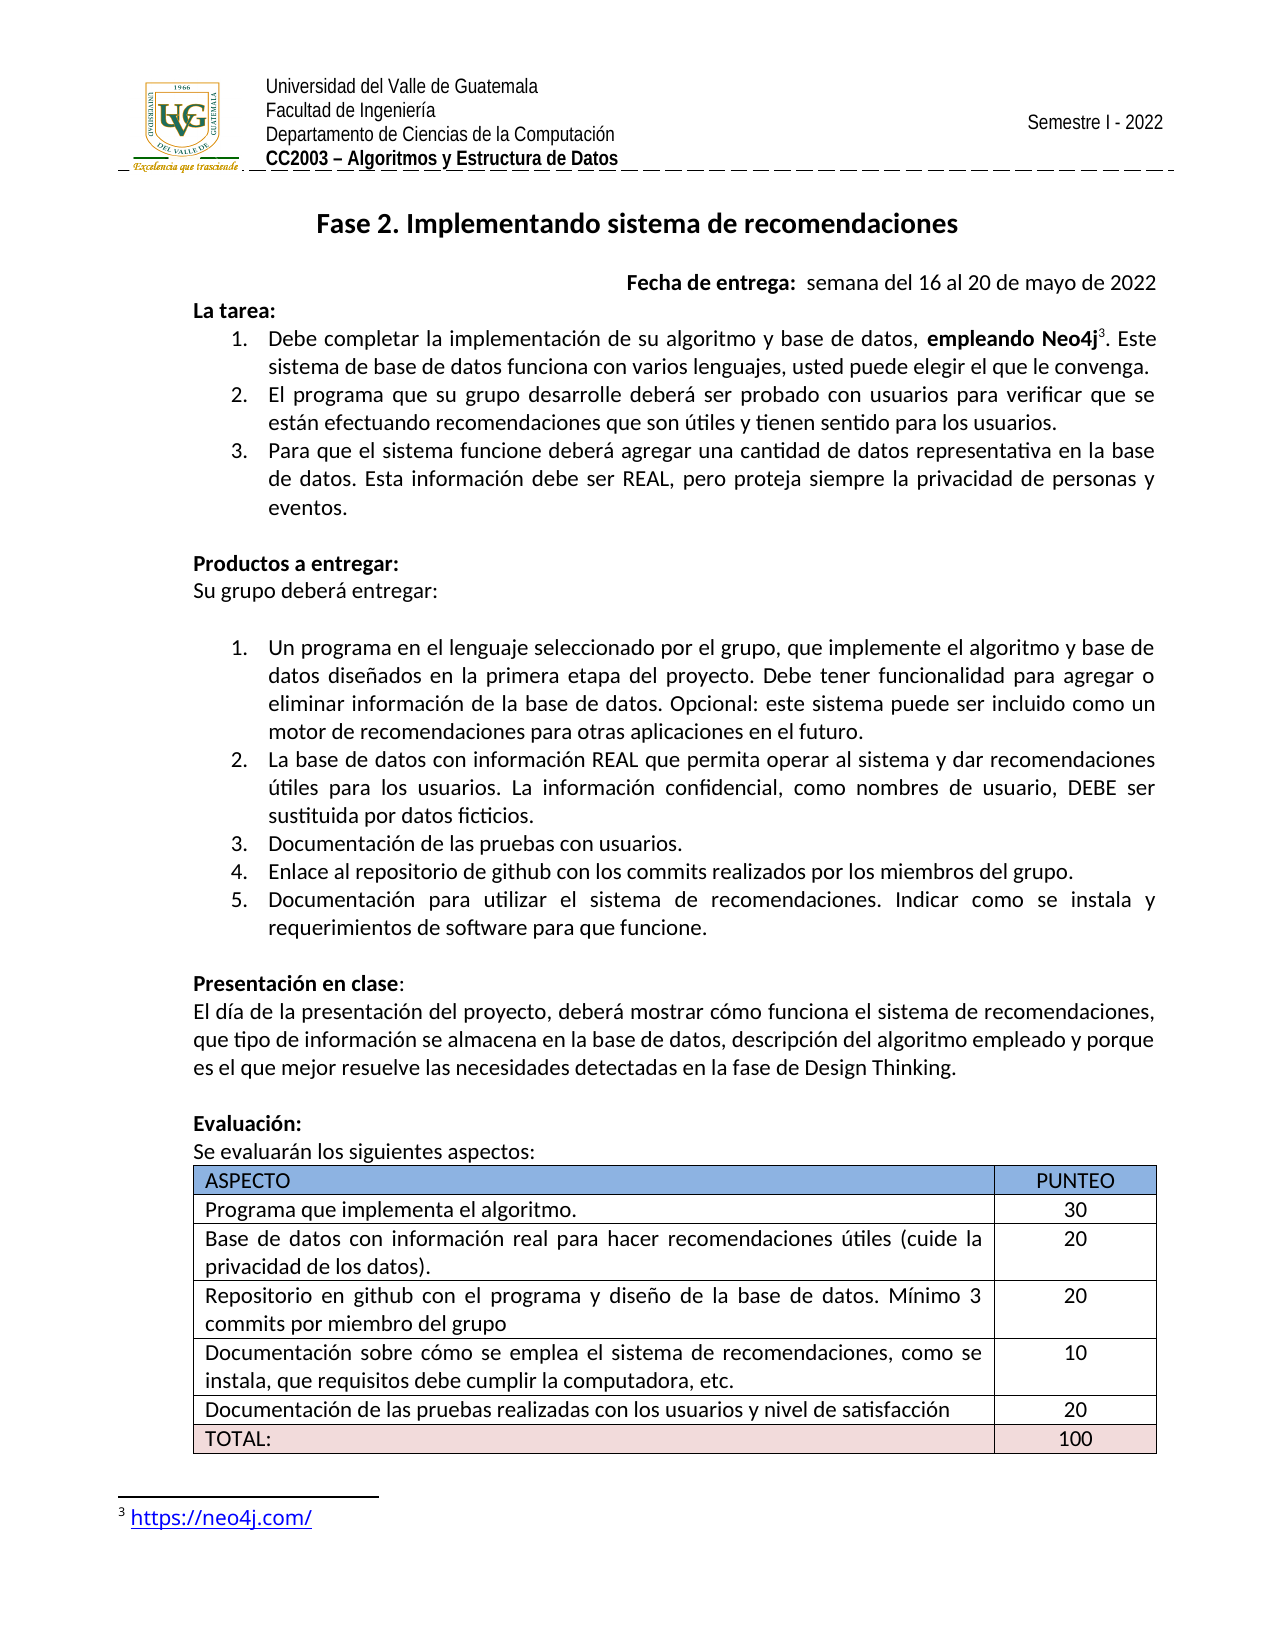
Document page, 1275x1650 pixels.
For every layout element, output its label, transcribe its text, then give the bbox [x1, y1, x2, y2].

list Para que el sistema funcione deberá agregar una cantidad de datos representativa en la base de datos. Esta información debe ser REAL, pero proteja siempre la privacidad de personas y eventos. [231, 437, 1157, 521]
picture [129, 79, 242, 175]
text Se evaluarán los siguientes aspectos: [193, 1137, 1157, 1165]
text Presentación en clase: [193, 969, 1157, 997]
list Documentación de las pruebas con usuarios. [231, 829, 1157, 857]
text El día de la presentación del proyecto, deberá mostrar cómo funciona el sistema de recomendaciones, que tipo de información se almacena en la base de datos, descripción del algoritmo empleado y porque es el que mejor resuelve las necesidades detectadas en la fase de Design Thinking. [193, 997, 1157, 1081]
list El programa que su grupo desarrolle deberá ser probado con usuarios para verificar que se están efectuando recomendaciones que son útiles y tienen sentido para los usuarios. [231, 381, 1157, 437]
text La tarea: [193, 296, 1157, 324]
list La base de datos con información REAL que permita operar al sistema y dar recomendaciones útiles para los usuarios. La información confidencial, como nombres de usuario, DEBE ser sustituida por datos ficticios. [231, 745, 1157, 829]
list Documentación para utilizar el sistema de recomendaciones. Indicar como se instala y requerimientos de software para que funcione. [231, 885, 1157, 941]
table_cell 20 [995, 1396, 1156, 1423]
list Enlace al repositorio de github con los commits realizados por los miembros del grupo. [231, 857, 1157, 885]
table_cell Base de datos con información real para hacer recomendaciones útiles (cuide la privacidad de los datos). [194, 1224, 994, 1280]
text Fase 2. Implementando sistema de recomendaciones [118, 205, 1157, 240]
table_cell Repositorio en github con el programa y diseño de la base de datos. Mínimo 3 commits por miembro del grupo [194, 1281, 994, 1337]
text Evaluación: [193, 1109, 1157, 1137]
table_cell 10 [995, 1339, 1156, 1394]
table_header ASPECTO [194, 1166, 994, 1194]
table_cell Documentación sobre cómo se emplea el sistema de recomendaciones, como se instala, que requisitos debe cumplir la computadora, etc. [194, 1339, 994, 1394]
table_cell 30 [995, 1195, 1156, 1223]
table_header PUNTEO [995, 1166, 1156, 1194]
table_cell 20 [995, 1281, 1156, 1337]
table_cell 20 [995, 1224, 1156, 1280]
text Productos a entregar: [193, 549, 1157, 577]
text Fecha de entrega: semana del 16 al 20 de mayo de 2022 [193, 268, 1157, 296]
list Un programa en el lenguaje seleccionado por el grupo, que implemente el algoritmo y base de datos diseñados en la primera etapa del proyecto. Debe tener funcionalidad para agregar o eliminar información de la base de datos. Opcional: este sistema puede ser incluido como un motor de recomendaciones para otras aplicaciones en el futuro. [231, 633, 1157, 745]
table_cell Documentación de las pruebas realizadas con los usuarios y nivel de satisfacción [194, 1396, 994, 1423]
table_cell 100 [995, 1425, 1156, 1453]
table_cell Programa que implementa el algoritmo. [194, 1195, 994, 1223]
table_cell TOTAL: [194, 1425, 994, 1453]
list Debe completar la implementación de su algoritmo y base de datos, empleando Neo4j. Este sistema de base de datos funciona con varios lenguajes, usted puede elegir el que le convenga. [231, 324, 1157, 381]
text Su grupo deberá entregar: [193, 577, 1157, 605]
